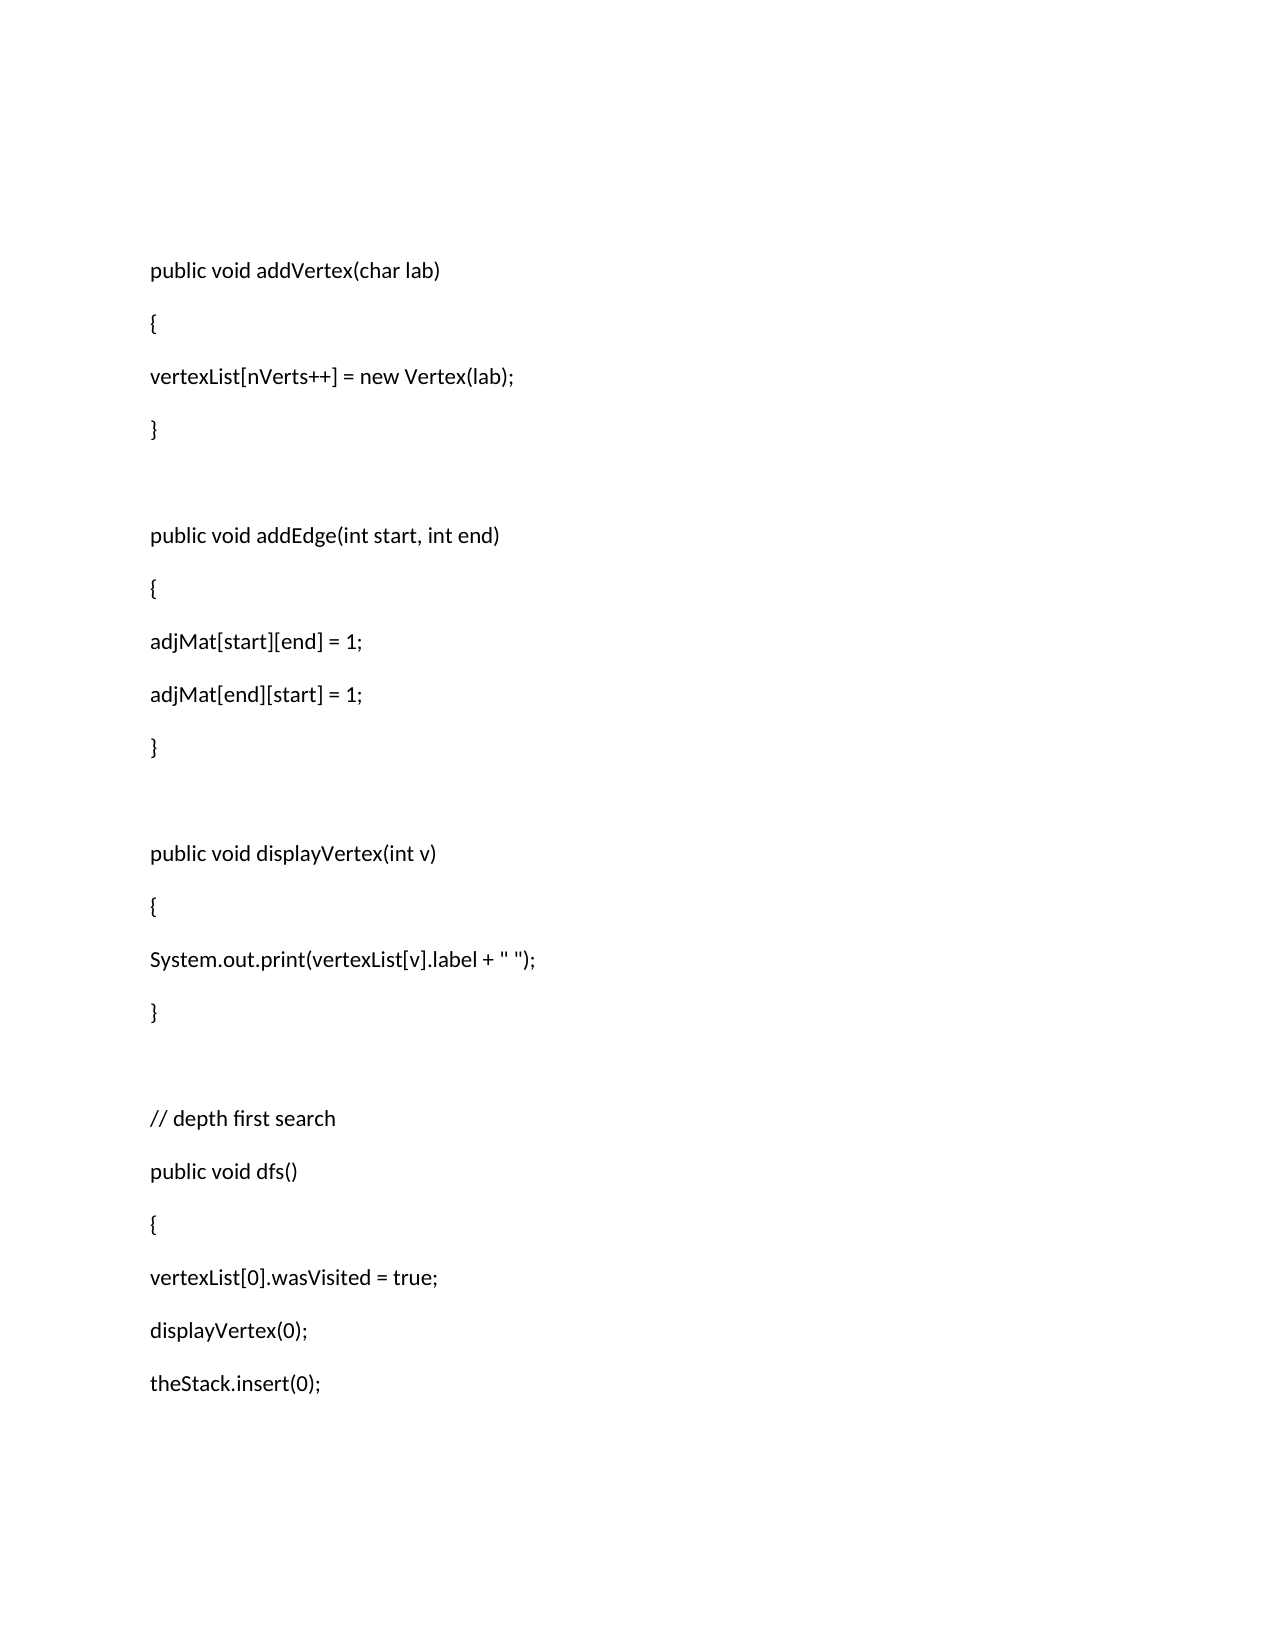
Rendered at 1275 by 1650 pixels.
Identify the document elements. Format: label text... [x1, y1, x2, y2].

text } [150, 998, 1125, 1026]
text } [150, 415, 1125, 443]
text public void addEdge(int start, int end) [150, 521, 1125, 549]
text System.out.print(vertexList[v].label + " "); [150, 945, 1125, 973]
text adjMat[start][end] = 1; [150, 627, 1125, 655]
text public void displayVertex(int v) [150, 839, 1125, 867]
text public void addVertex(char lab) [150, 256, 1125, 284]
text { [150, 1210, 1125, 1238]
text theStack.insert(0); [150, 1369, 1125, 1397]
text { [150, 574, 1125, 602]
text { [150, 309, 1125, 337]
text public void dfs() [150, 1157, 1125, 1185]
text adjMat[end][start] = 1; [150, 680, 1125, 708]
text vertexList[0].wasVisited = true; [150, 1263, 1125, 1291]
text { [150, 892, 1125, 920]
text displayVertex(0); [150, 1316, 1125, 1344]
text // depth first search [150, 1104, 1125, 1132]
text vertexList[nVerts++] = new Vertex(lab); [150, 362, 1125, 390]
text } [150, 733, 1125, 761]
